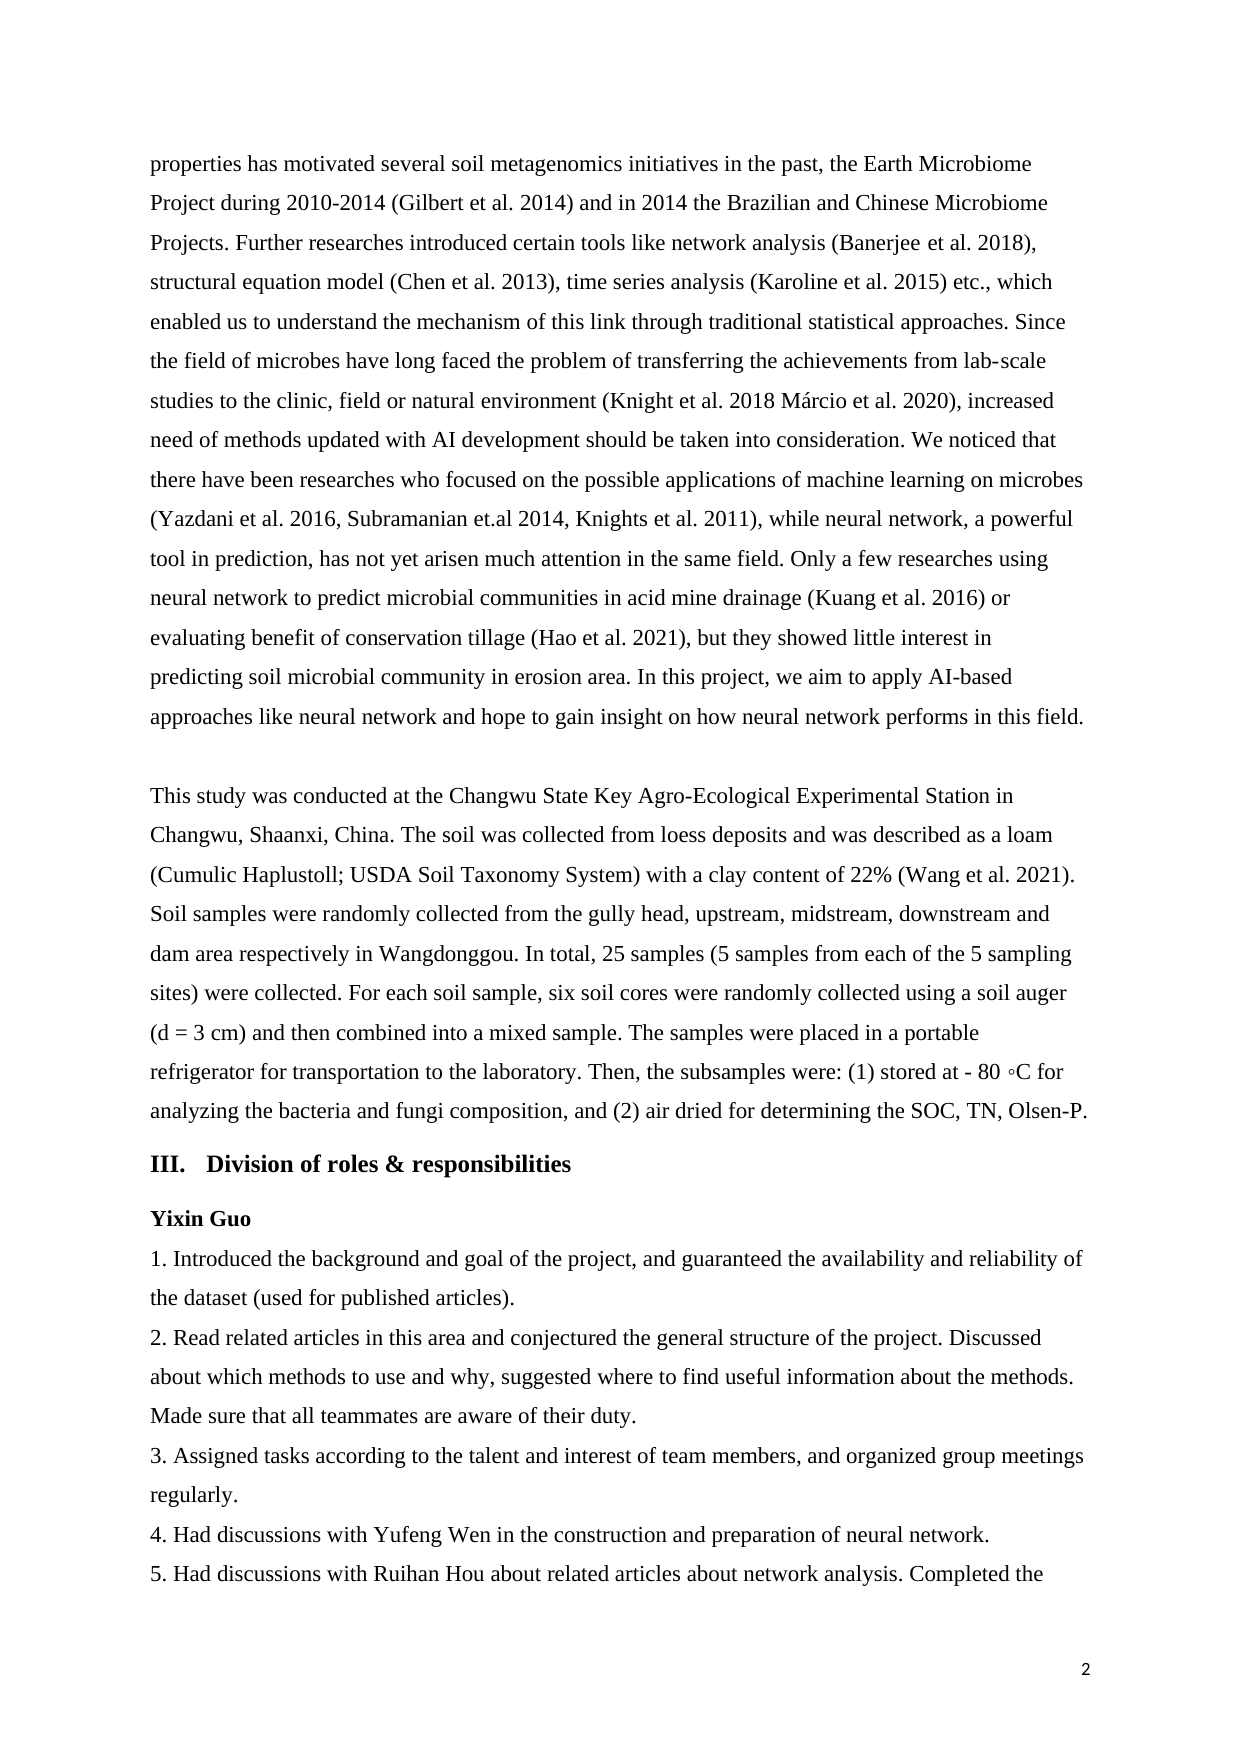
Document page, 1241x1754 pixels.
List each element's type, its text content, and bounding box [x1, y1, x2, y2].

text 3. Assigned tasks according to the talent and interest of team members, and organized group meetings regularly. [150, 1442, 1090, 1508]
text 2. Read related articles in this area and conjectured the general structure of the project. Discussed about which methods to use and why, suggested where to find useful information about the methods. Made sure that all teammates are aware of their duty. [150, 1323, 1090, 1429]
text This study was conducted at the Changwu State Key Agro-Ecological Experimental Station in Changwu, Shaanxi, China. The soil was collected from loess deposits and was described as a loam (Cumulic Haplustoll; USDA Soil Taxonomy System) with a clay content of 22% (Wang et al. 2021). Soil samples were randomly collected from the gully head, upstream, midstream, downstream and dam area respectively in Wangdonggou. In total, 25 samples (5 samples from each of the 5 sampling sites) were collected. For each soil sample, six soil cores were randomly collected using a soil auger (d = 3 cm) and then combined into a mixed sample. The samples were placed in a portable refrigerator for transportation to the laboratory. Then, the subsamples were: (1) stored at - 80 ◦C for analyzing the bacteria and fungi composition, and (2) air dried for determining the SOC, TN, Olsen-P. [150, 782, 1090, 1124]
list Division of roles & responsibilities [150, 1149, 1090, 1178]
text 1. Introduced the background and goal of the project, and guaranteed the availability and reliability of the dataset (used for published articles). [150, 1244, 1090, 1310]
text Yixin Guo [150, 1205, 1090, 1231]
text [150, 150, 1090, 729]
text 4. Had discussions with Yufeng Wen in the construction and preparation of neural network. [150, 1521, 1090, 1547]
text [150, 1560, 1090, 1587]
